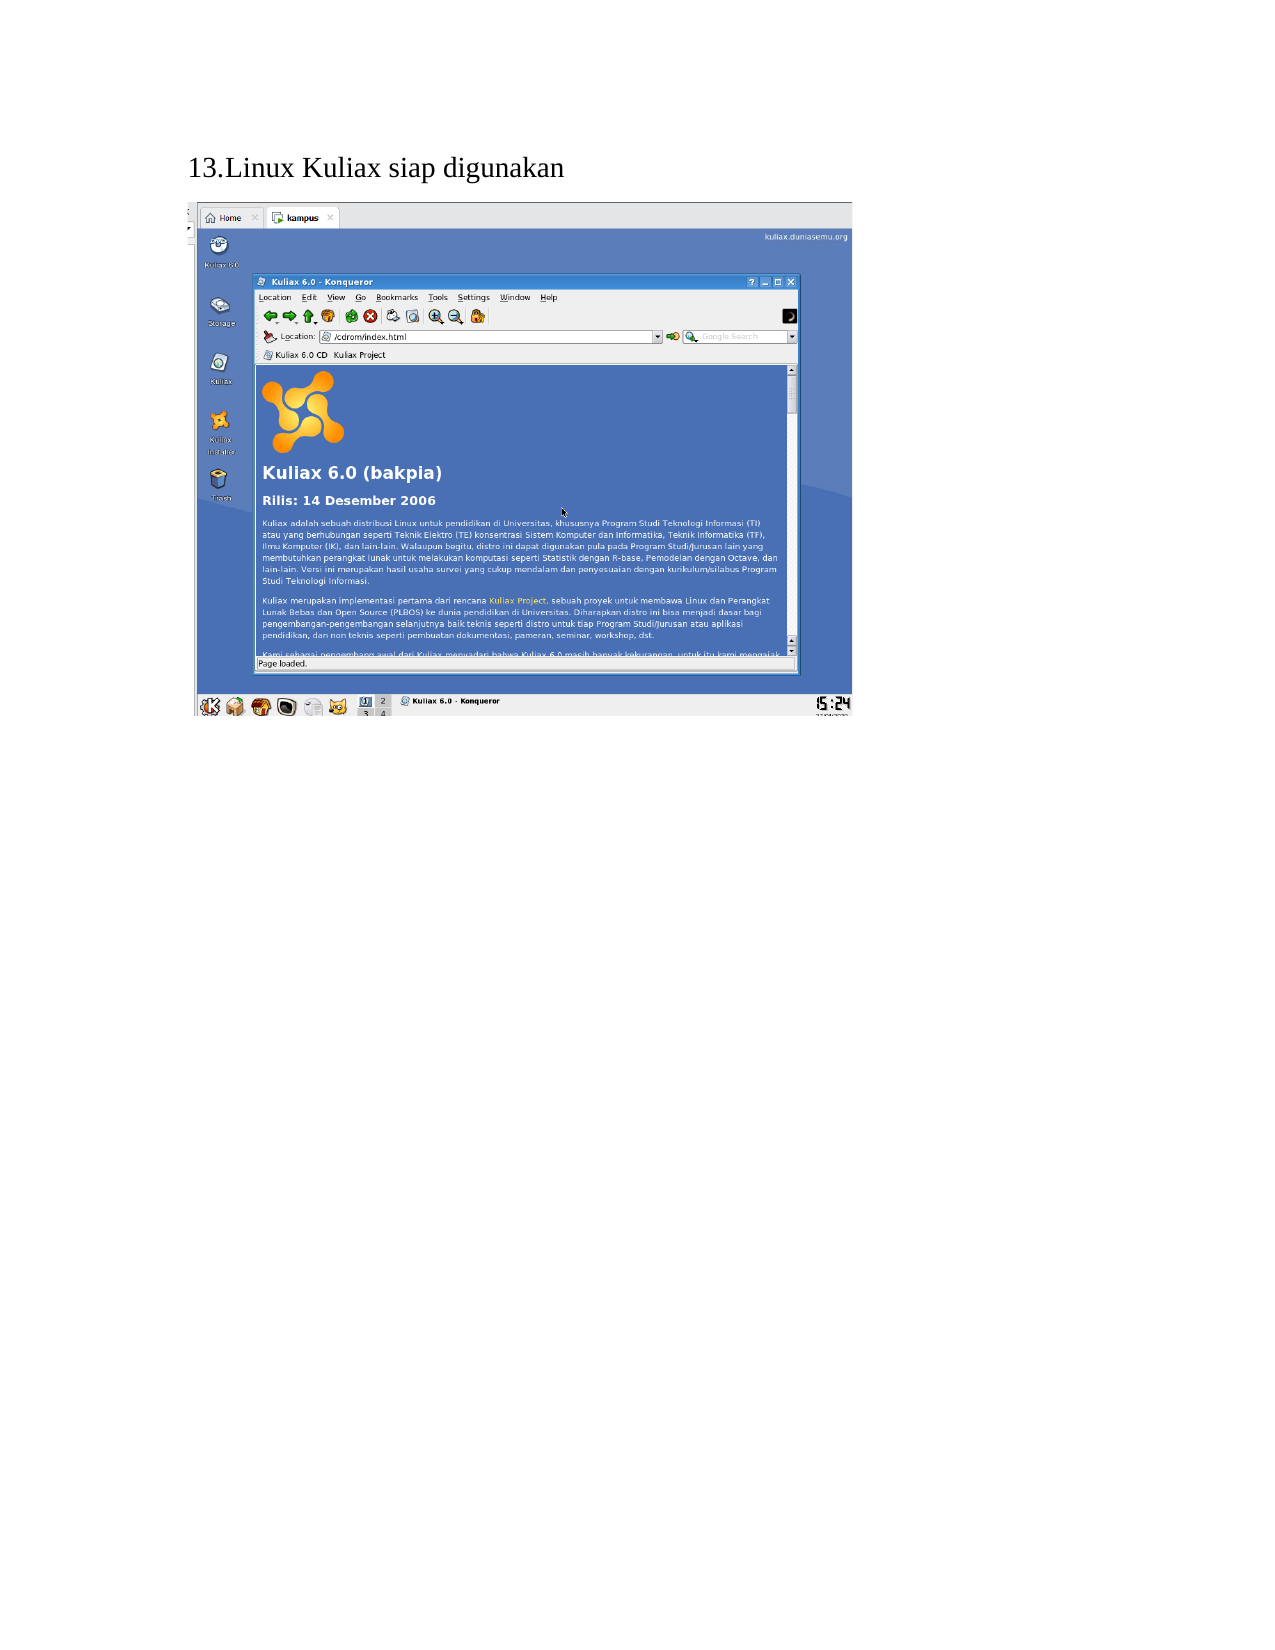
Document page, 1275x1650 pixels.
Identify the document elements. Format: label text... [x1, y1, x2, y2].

list Linux Kuliax siap digunakan [187, 150, 1125, 183]
picture [187, 202, 853, 716]
